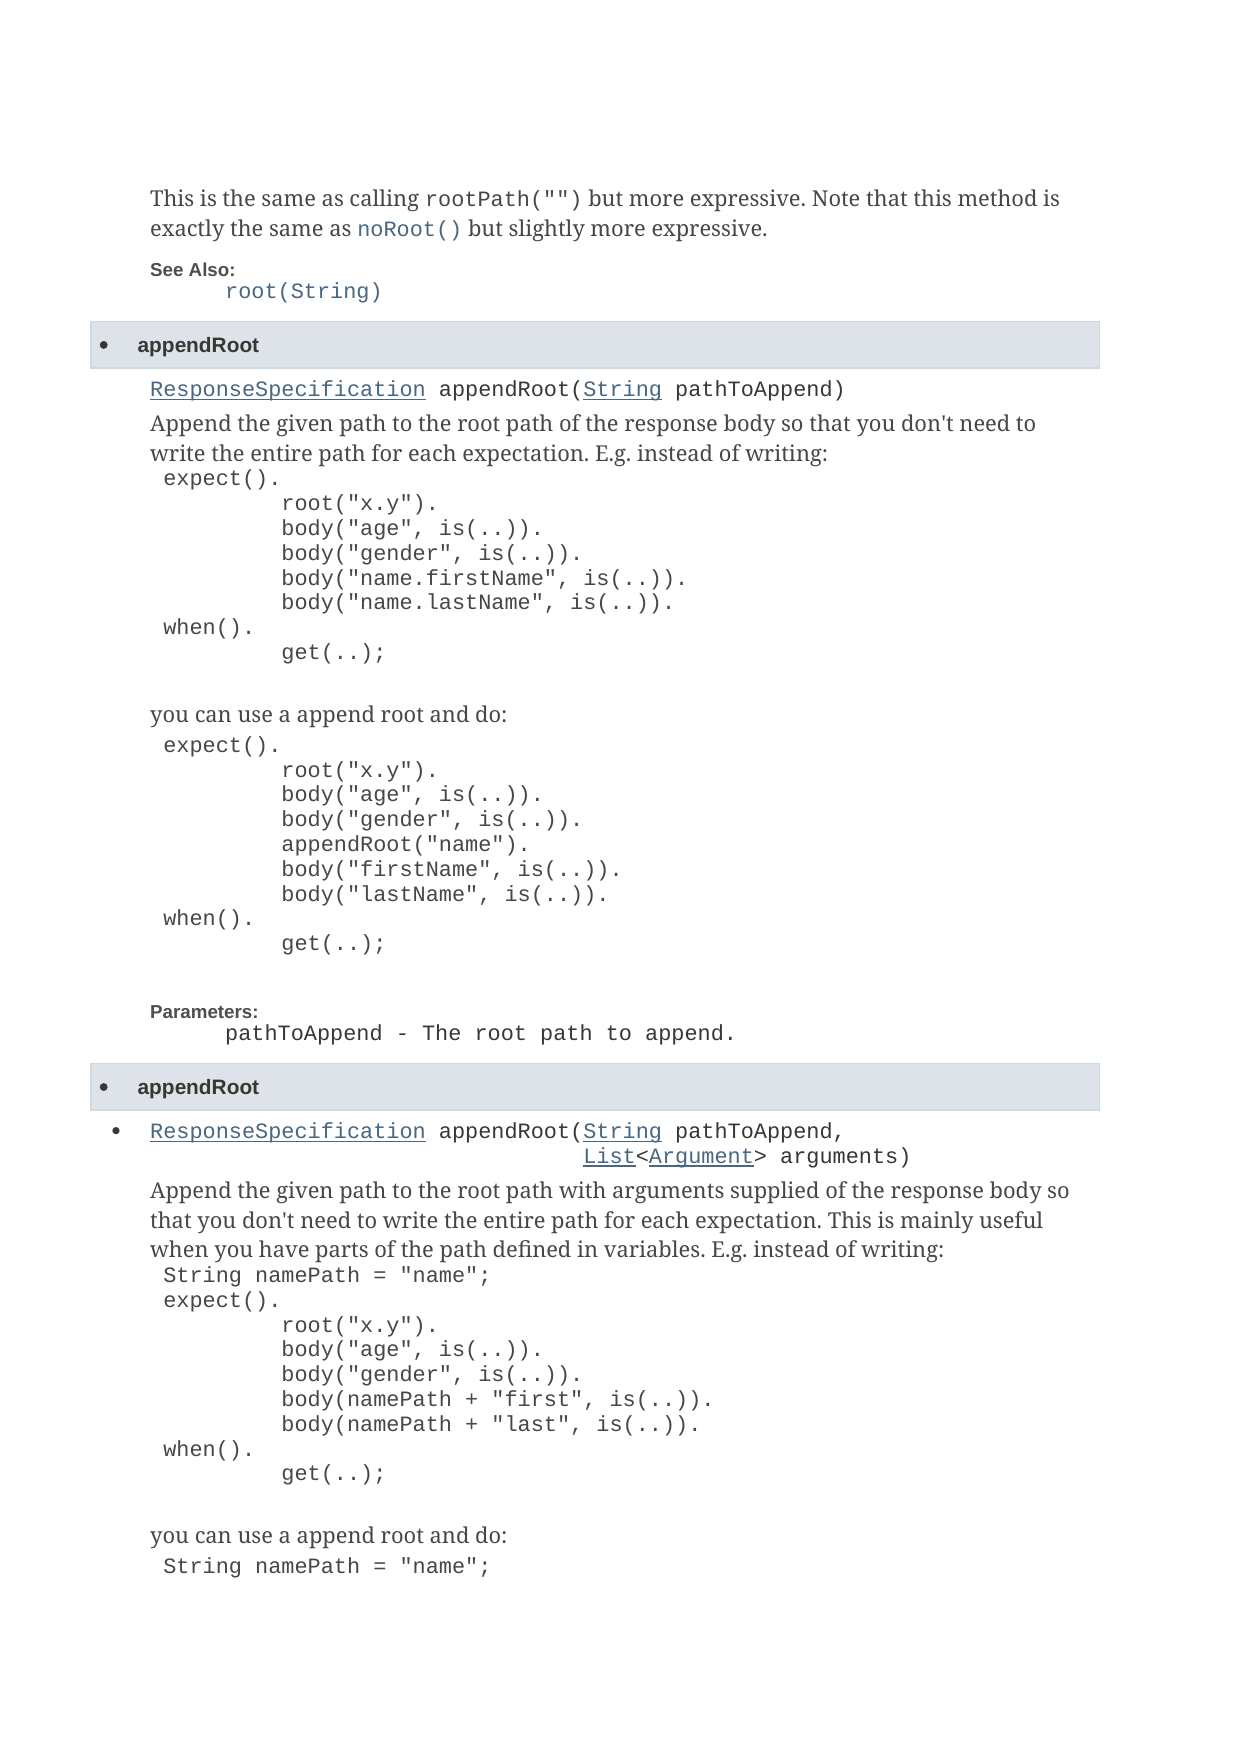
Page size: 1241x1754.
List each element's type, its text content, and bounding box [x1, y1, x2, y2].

text String namePath = "name"; [150, 1264, 1090, 1289]
text when(). [150, 907, 1090, 932]
text body("gender", is(..)). [150, 808, 1090, 833]
text root(String) [225, 280, 1090, 305]
text get(..); [150, 641, 1090, 666]
text body(namePath + "first", is(..)). [150, 1388, 1090, 1413]
list appendRoot [92, 1064, 1099, 1109]
text when(). [150, 1438, 1090, 1462]
text body("age", is(..)). [150, 1338, 1090, 1363]
text Append the given path to the root path with arguments supplied of the response body so that you don't need to write the entire path for each expectation. This is mainly useful when you have parts of the path defined in variables. E.g. instead of writing: [150, 1175, 1090, 1264]
text See Also: [150, 259, 1090, 280]
text body(namePath + "last", is(..)). [150, 1413, 1090, 1438]
text when(). [150, 616, 1090, 641]
text root("x.y"). [150, 1314, 1090, 1338]
text ResponseSpecification appendRoot(String pathToAppend) [150, 378, 1090, 403]
text get(..); [150, 932, 1090, 957]
text String namePath = "name"; [150, 1555, 1090, 1580]
list ResponseSpecification appendRoot(String pathToAppend, [112, 1120, 1090, 1145]
text you can use a append root and do: [150, 699, 1090, 729]
text body("name.firstName", is(..)). [150, 567, 1090, 592]
text This is the same as calling rootPath("") but more expressive. Note that this method is exactly the same as noRoot() but slightly more expressive. [150, 183, 1090, 243]
text expect(). [150, 468, 1090, 492]
text expect(). [150, 734, 1090, 759]
text body("gender", is(..)). [150, 1363, 1090, 1388]
text body("gender", is(..)). [150, 542, 1090, 567]
text body("age", is(..)). [150, 517, 1090, 542]
text body("firstName", is(..)). [150, 858, 1090, 883]
text body("lastName", is(..)). [150, 883, 1090, 907]
text pathToAppend - The root path to append. [225, 1022, 1090, 1047]
text body("name.lastName", is(..)). [150, 592, 1090, 616]
text Parameters: [150, 1001, 1090, 1022]
list appendRoot [92, 322, 1099, 367]
text expect(). [150, 1289, 1090, 1314]
text Append the given path to the root path of the response body so that you don't need to write the entire path for each expectation. E.g. instead of writing: [150, 408, 1090, 468]
text appendRoot("name"). [150, 833, 1090, 858]
text get(..); [150, 1462, 1090, 1487]
text root("x.y"). [150, 492, 1090, 517]
text List<Argument> arguments) [150, 1145, 1090, 1170]
text body("age", is(..)). [150, 783, 1090, 808]
text you can use a append root and do: [150, 1520, 1090, 1550]
text root("x.y"). [150, 759, 1090, 783]
